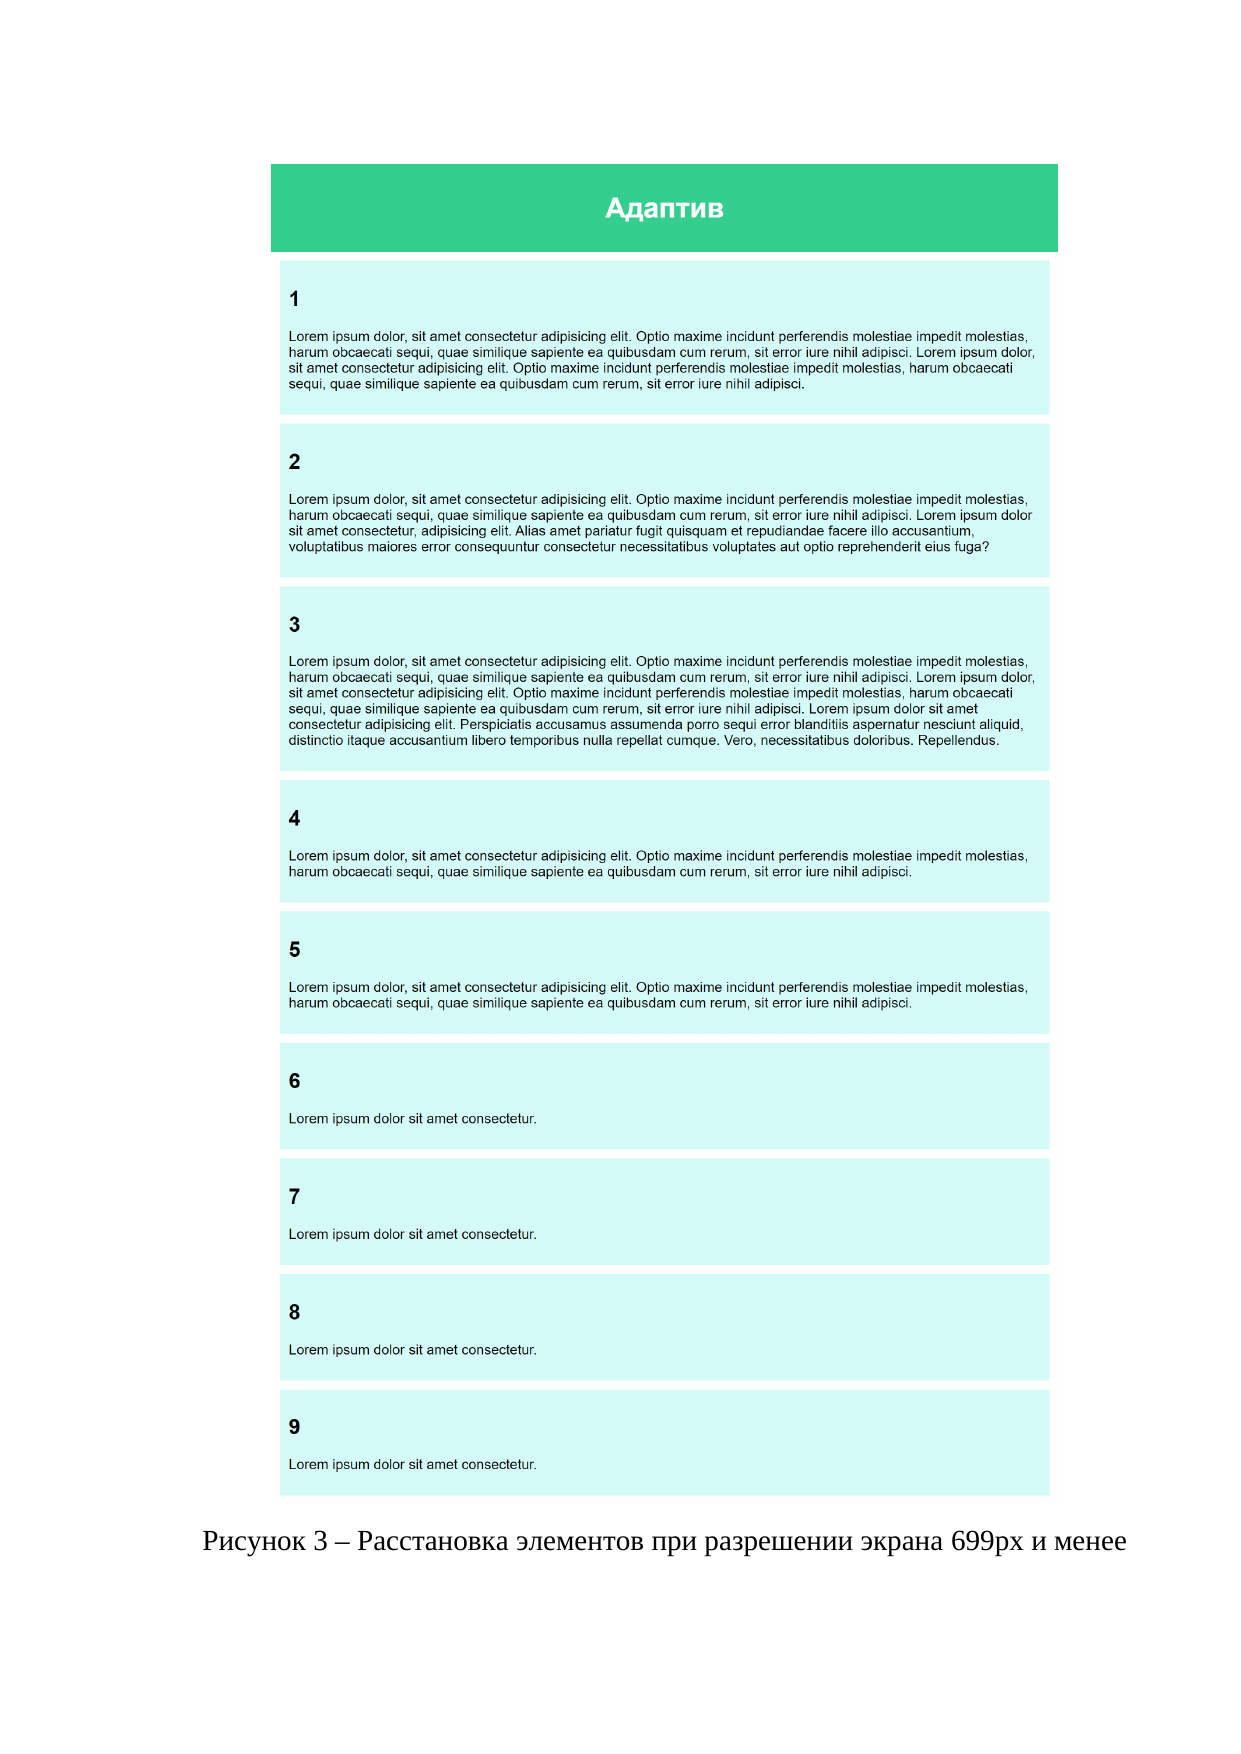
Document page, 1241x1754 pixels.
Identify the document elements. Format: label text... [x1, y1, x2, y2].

text Рисунок 3 – Расстановка элементов при разрешении экрана 699px и менее [177, 1523, 1152, 1557]
picture [271, 164, 1058, 1504]
